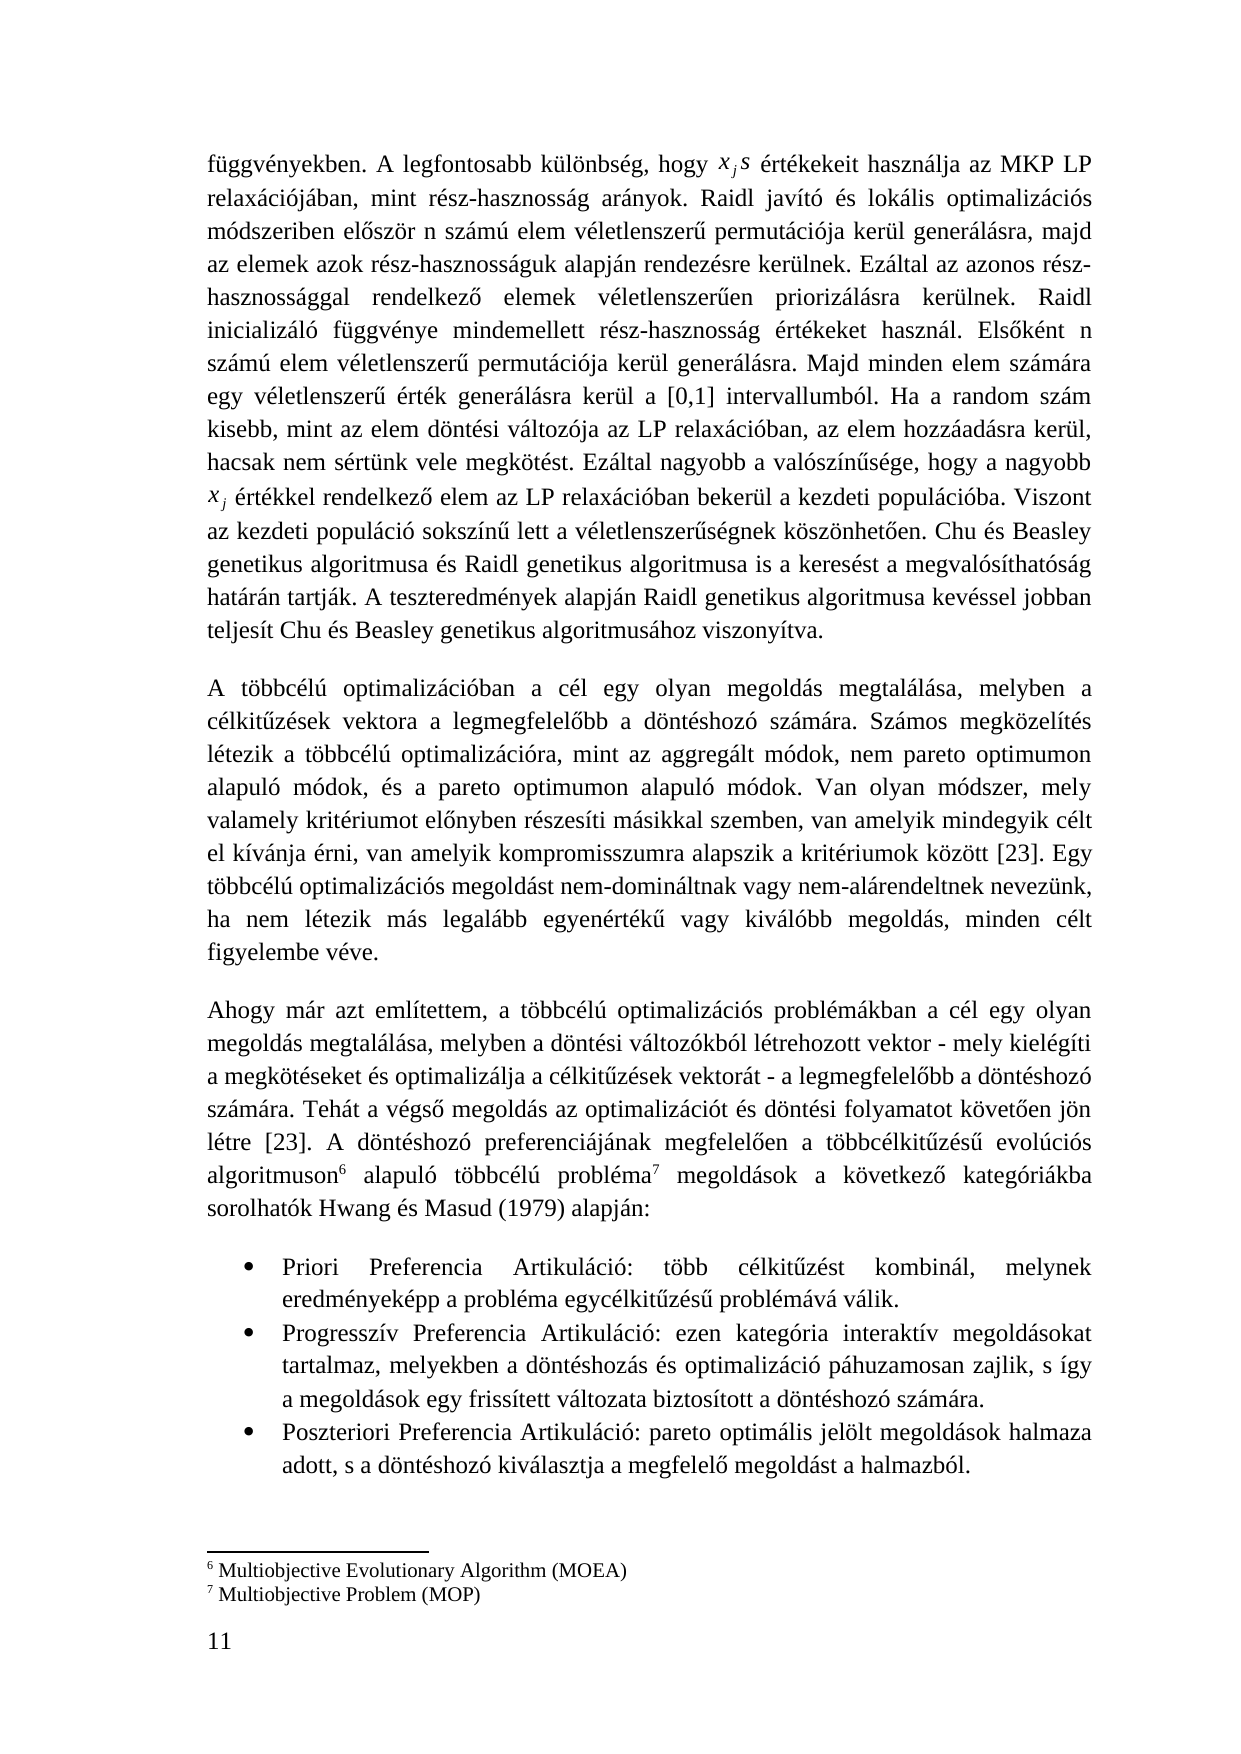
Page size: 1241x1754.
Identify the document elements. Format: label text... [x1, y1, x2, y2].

list Priori Preferencia Artikuláció: több célkitűzést kombinál, melynek eredményeképp a probléma egycélkitűzésű problémává válik. [244, 1252, 1092, 1313]
list Progresszív Preferencia Artikuláció: ezen kategória interaktív megoldásokat tartalmaz, melyekben a döntéshozás és optimalizáció páhuzamosan zajlik, s így a megoldások egy frissített változata biztosított a döntéshozó számára. [244, 1318, 1092, 1412]
text Ahogy már azt említettem, a többcélú optimalizációs problémákban a cél egy olyan megoldás megtalálása, melyben a döntési változókból létrehozott vektor - mely kielégíti a megkötéseket és optimalizálja a célkitűzések vektorát - a legmegfelelőbb a döntéshozó számára. Tehát a végső megoldás az optimalizációt és döntési folyamatot követően jön létre . A döntéshozó preferenciájának megfelelően a többcélkitűzésű evolúciós algoritmuson alapuló többcélú probléma megoldások a következő kategóriákba sorolhatók Hwang és Masud (1979) alapján: [207, 995, 1092, 1222]
list Poszteriori Preferencia Artikuláció: pareto optimális jelölt megoldások halmaza adott, s a döntéshozó kiválasztja a megfelelő megoldást a halmazból. [244, 1417, 1092, 1478]
text A többcélú optimalizációban a cél egy olyan megoldás megtalálása, melyben a célkitűzések vektora a legmegfelelőbb a döntéshozó számára. Számos megközelítés létezik a többcélú optimalizációra, mint az aggregált módok, nem pareto optimumon alapuló módok, és a pareto optimumon alapuló módok. Van olyan módszer, mely valamely kritériumot előnyben részesíti másikkal szemben, van amelyik mindegyik célt el kívánja érni, van amelyik kompromisszumra alapszik a kritériumok között . Egy többcélú optimalizációs megoldást nem-domináltnak vagy nem-alárendeltnek nevezünk, ha nem létezik más legalább egyenértékű vagy kiválóbb megoldás, minden célt figyelembe véve. [207, 673, 1092, 966]
